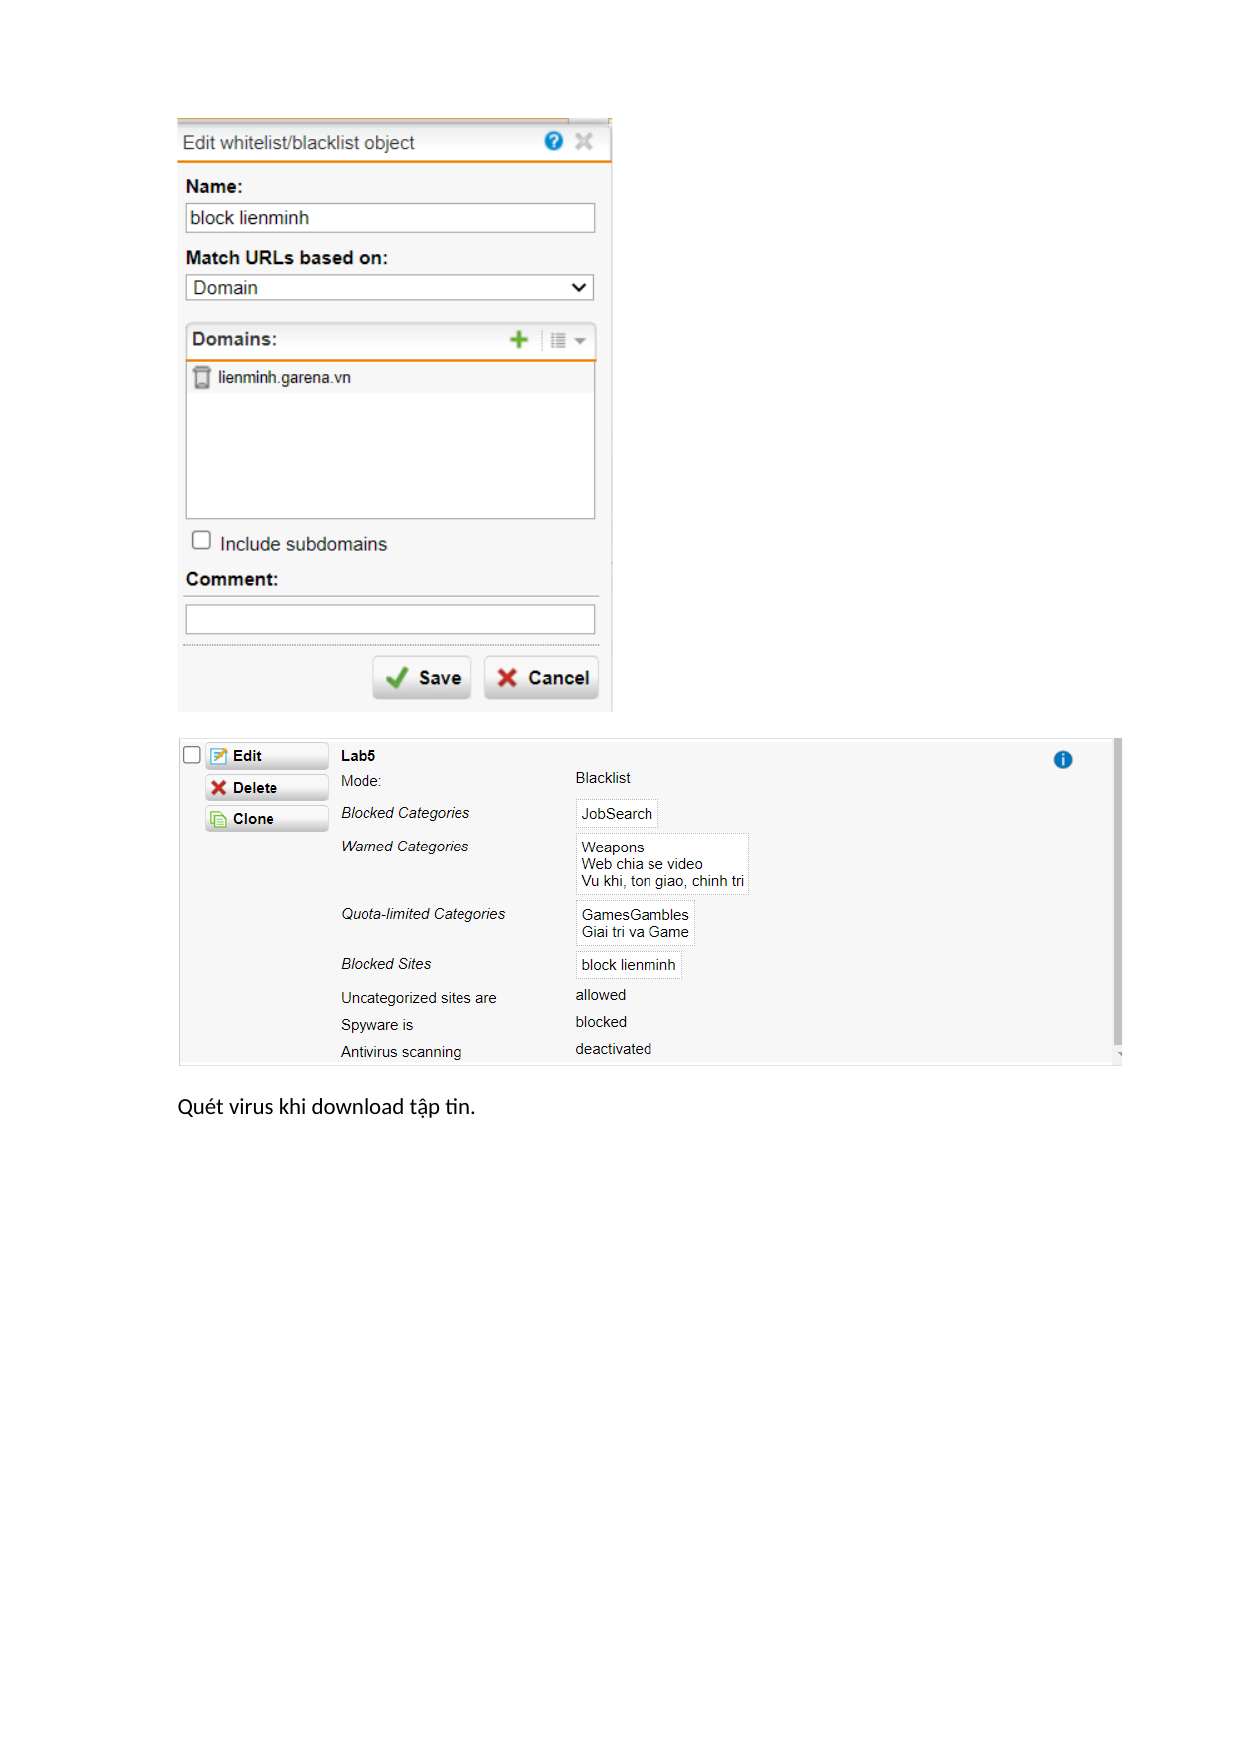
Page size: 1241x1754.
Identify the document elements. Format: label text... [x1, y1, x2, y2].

picture [177, 738, 1123, 1066]
text Quét virus khi download tập tin. [177, 1092, 1122, 1120]
picture [177, 118, 613, 712]
